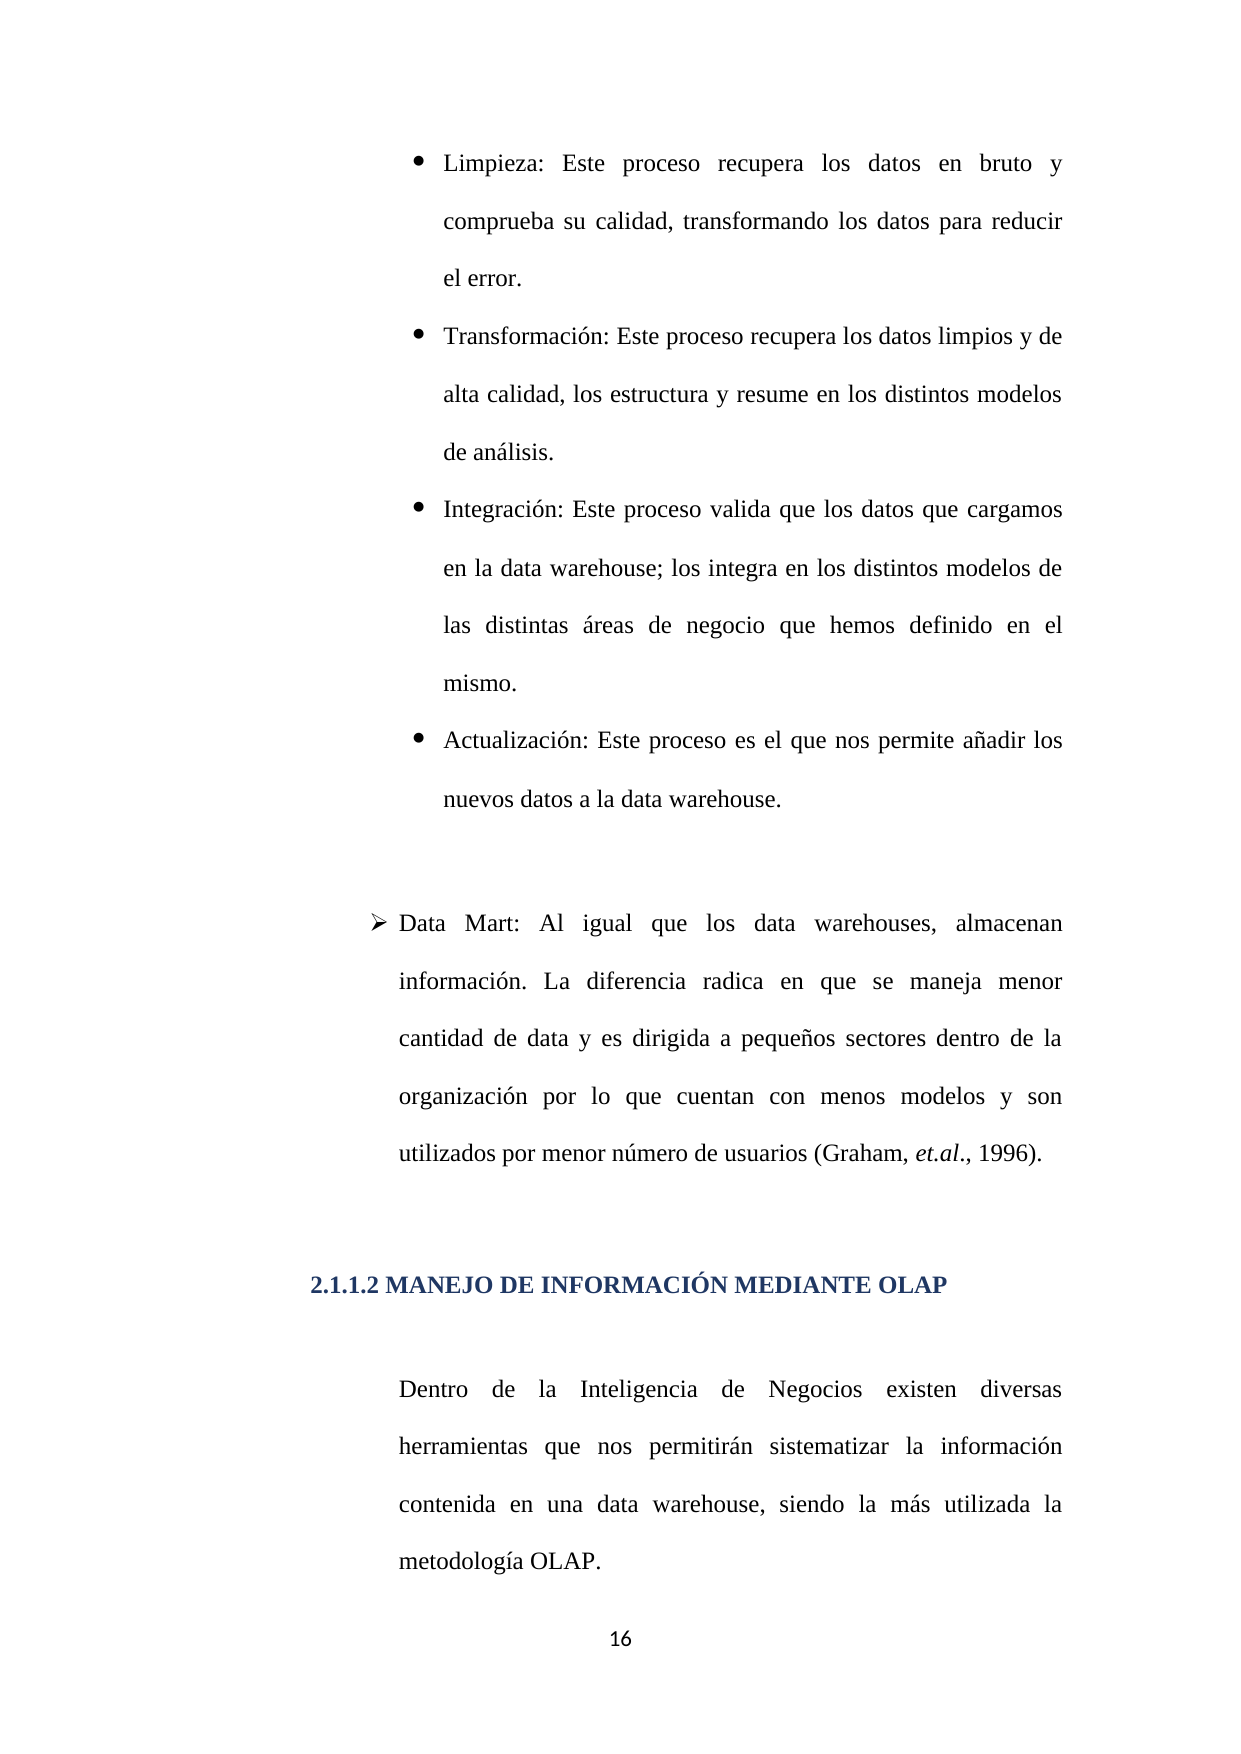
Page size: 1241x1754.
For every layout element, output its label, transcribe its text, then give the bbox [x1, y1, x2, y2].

list Integración: Este proceso valida que los datos que cargamos en la data warehouse; los integra en los distintos modelos de las distintas áreas de negocio que hemos definido en el mismo. [413, 494, 1063, 697]
list Limpieza: Este proceso recupera los datos en bruto y comprueba su calidad, transformando los datos para reducir el error. [413, 148, 1063, 292]
list Transformación: Este proceso recupera los datos limpios y de alta calidad, los estructura y resume en los distintos modelos de análisis. [413, 321, 1063, 466]
text Dentro de la Inteligencia de Negocios existen diversas herramientas que nos permitirán sistematizar la información contenida en una data warehouse, siendo la más utilizada la metodología OLAP. [399, 1374, 1063, 1575]
subtitle 2.1.1.2 MANEJO DE INFORMACIÓN MEDIANTE OLAP [310, 1270, 1063, 1299]
list Data Mart: Al igual que los data warehouses, almacenan información. La diferencia radica en que se maneja menor cantidad de data y es dirigida a pequeños sectores dentro de la organización por lo que cuentan con menos modelos y son utilizados por menor número de usuarios (Graham, et.al., 1996). [369, 908, 1063, 1167]
list Actualización: Este proceso es el que nos permite añadir los nuevos datos a la data warehouse. [413, 725, 1063, 813]
